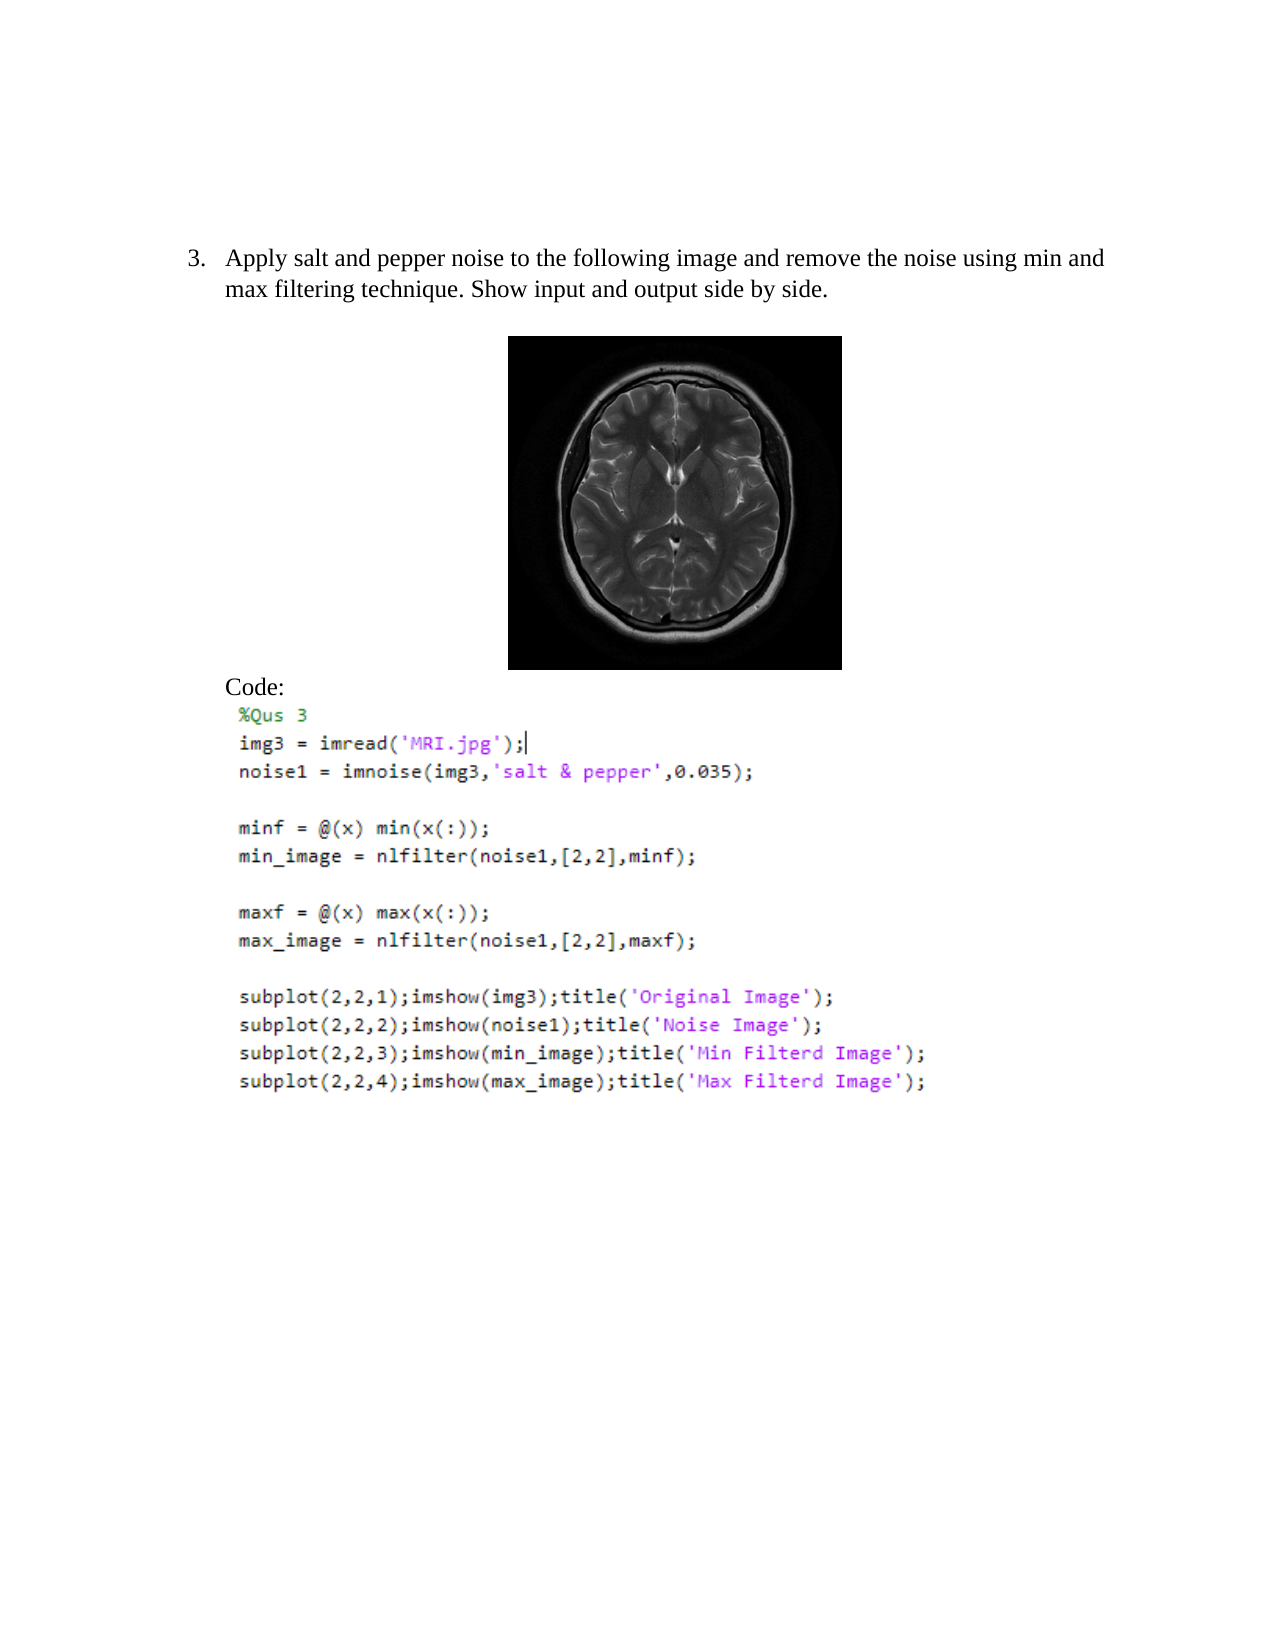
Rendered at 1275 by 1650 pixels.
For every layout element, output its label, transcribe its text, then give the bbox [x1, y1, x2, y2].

list Code: [225, 672, 1125, 701]
picture [225, 703, 987, 1108]
picture [508, 336, 842, 670]
list Apply salt and pepper noise to the following image and remove the noise using min and max filtering technique. Show input and output side by side. [187, 243, 1125, 303]
